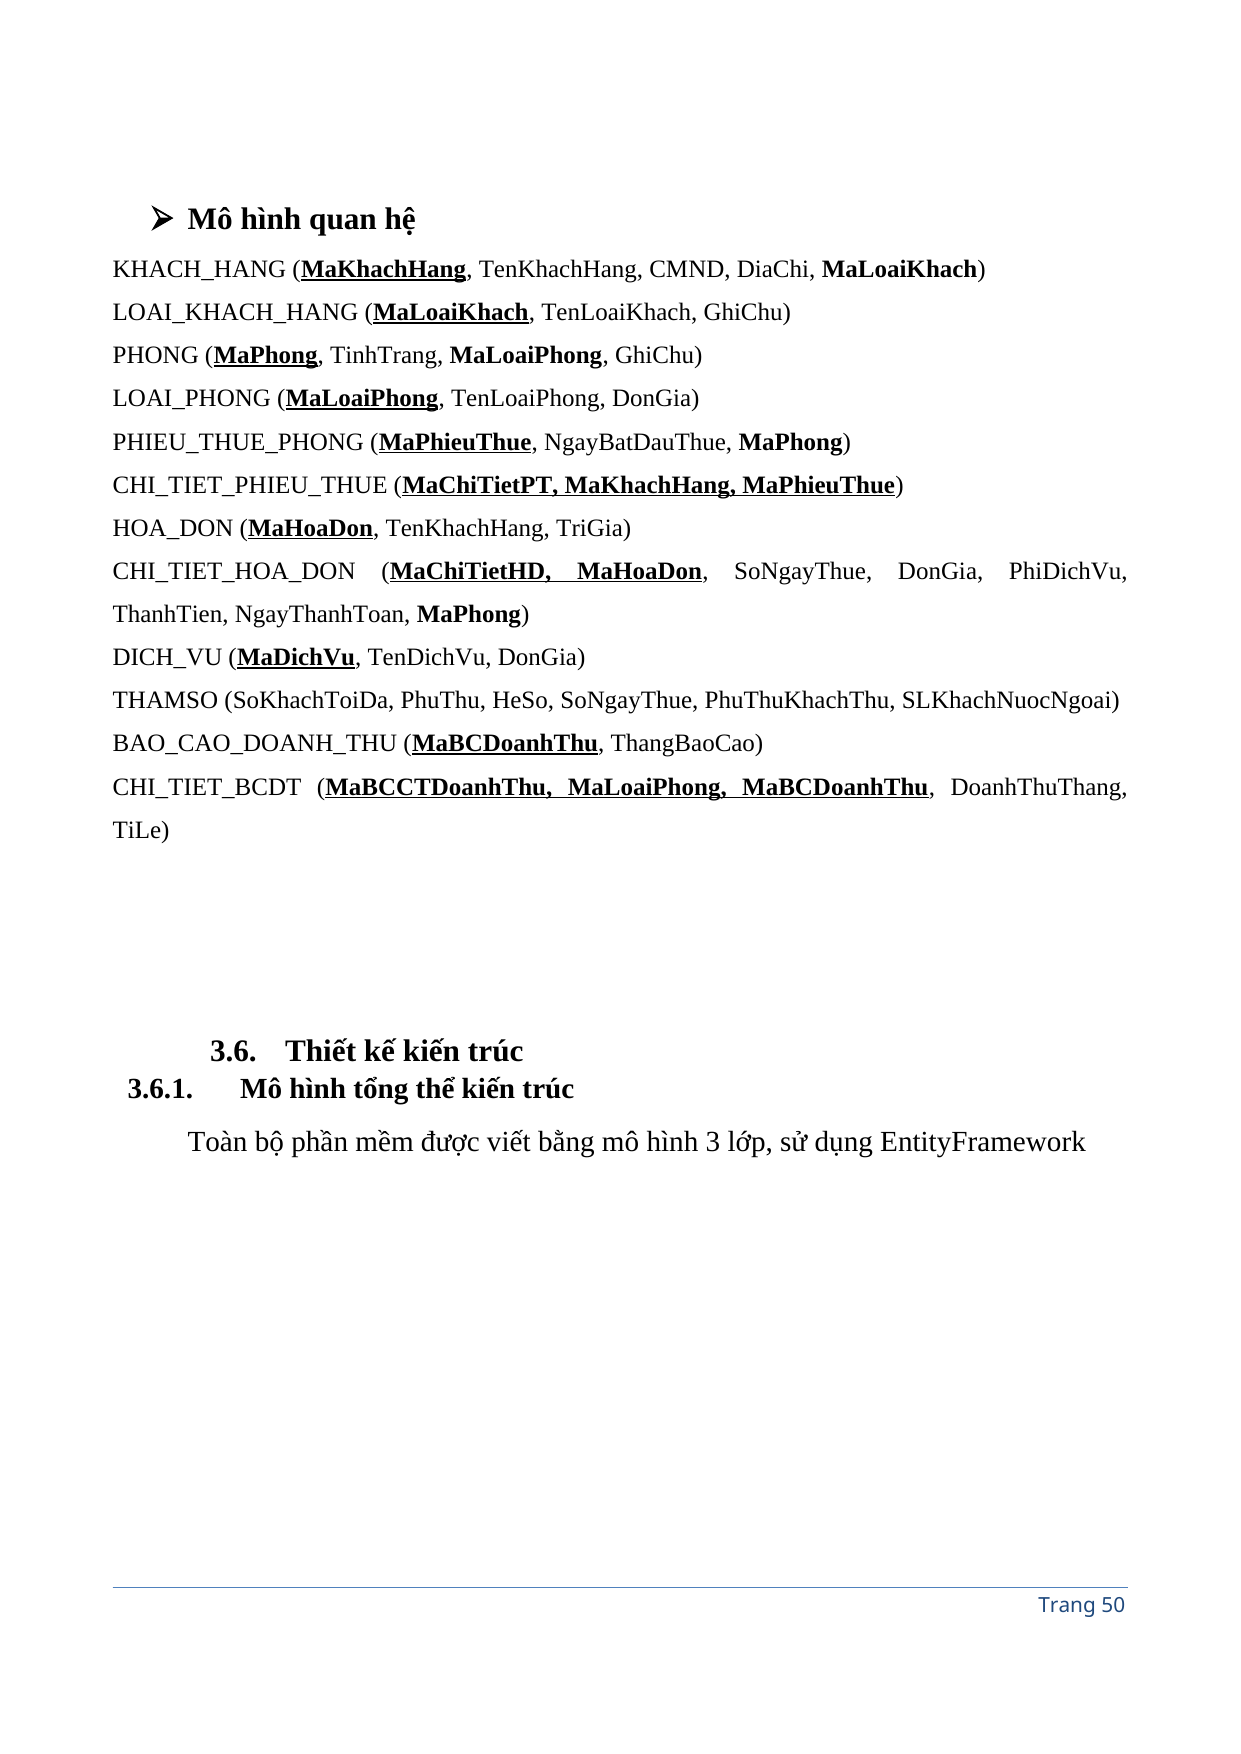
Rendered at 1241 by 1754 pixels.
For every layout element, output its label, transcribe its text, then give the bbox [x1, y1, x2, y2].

text PHIEU_THUE_PHONG (MaPhieuThue, NgayBatDauThue, MaPhong) [112, 427, 1128, 455]
list Mô hình quan hệ [150, 200, 1128, 236]
text LOAI_PHONG (MaLoaiPhong, TenLoaiPhong, DonGia) [112, 383, 1128, 412]
text DICH_VU (MaDichVu, TenDichVu, DonGia) [112, 642, 1128, 671]
text HOA_DON (MaHoaDon, TenKhachHang, TriGia) [112, 513, 1128, 542]
text PHONG (MaPhong, TinhTrang, MaLoaiPhong, GhiChu) [112, 340, 1128, 369]
text LOAI_KHACH_HANG (MaLoaiKhach, TenLoaiKhach, GhiChu) [112, 297, 1128, 326]
text CHI_TIET_BCDT (MaBCCTDoanhThu, MaLoaiPhong, MaBCDoanhThu, DoanhThuThang, TiLe) [112, 772, 1128, 843]
list Mô hình tổng thể kiến trúc [127, 1071, 1128, 1105]
text KHACH_HANG (MaKhachHang, TenKhachHang, CMND, DiaChi, MaLoaiKhach) [112, 254, 1128, 283]
text BAO_CAO_DOANH_THU (MaBCDoanhThu, ThangBaoCao) [112, 728, 1128, 757]
text CHI_TIET_HOA_DON (MaChiTietHD, MaHoaDon, SoNgayThue, DonGia, PhiDichVu, ThanhTien, NgayThanhToan, MaPhong) [112, 556, 1128, 628]
text THAMSO (SoKhachToiDa, PhuThu, HeSo, SoNgayThue, PhuThuKhachThu, SLKhachNuocNgoai) [112, 685, 1128, 714]
text CHI_TIET_PHIEU_THUE (MaChiTietPT, MaKhachHang, MaPhieuThue) [112, 470, 1128, 498]
text Toàn bộ phần mềm được viết bằng mô hình 3 lớp, sử dụng EntityFramework [127, 1124, 1128, 1157]
list Thiết kế kiến trúc [210, 1032, 1128, 1068]
